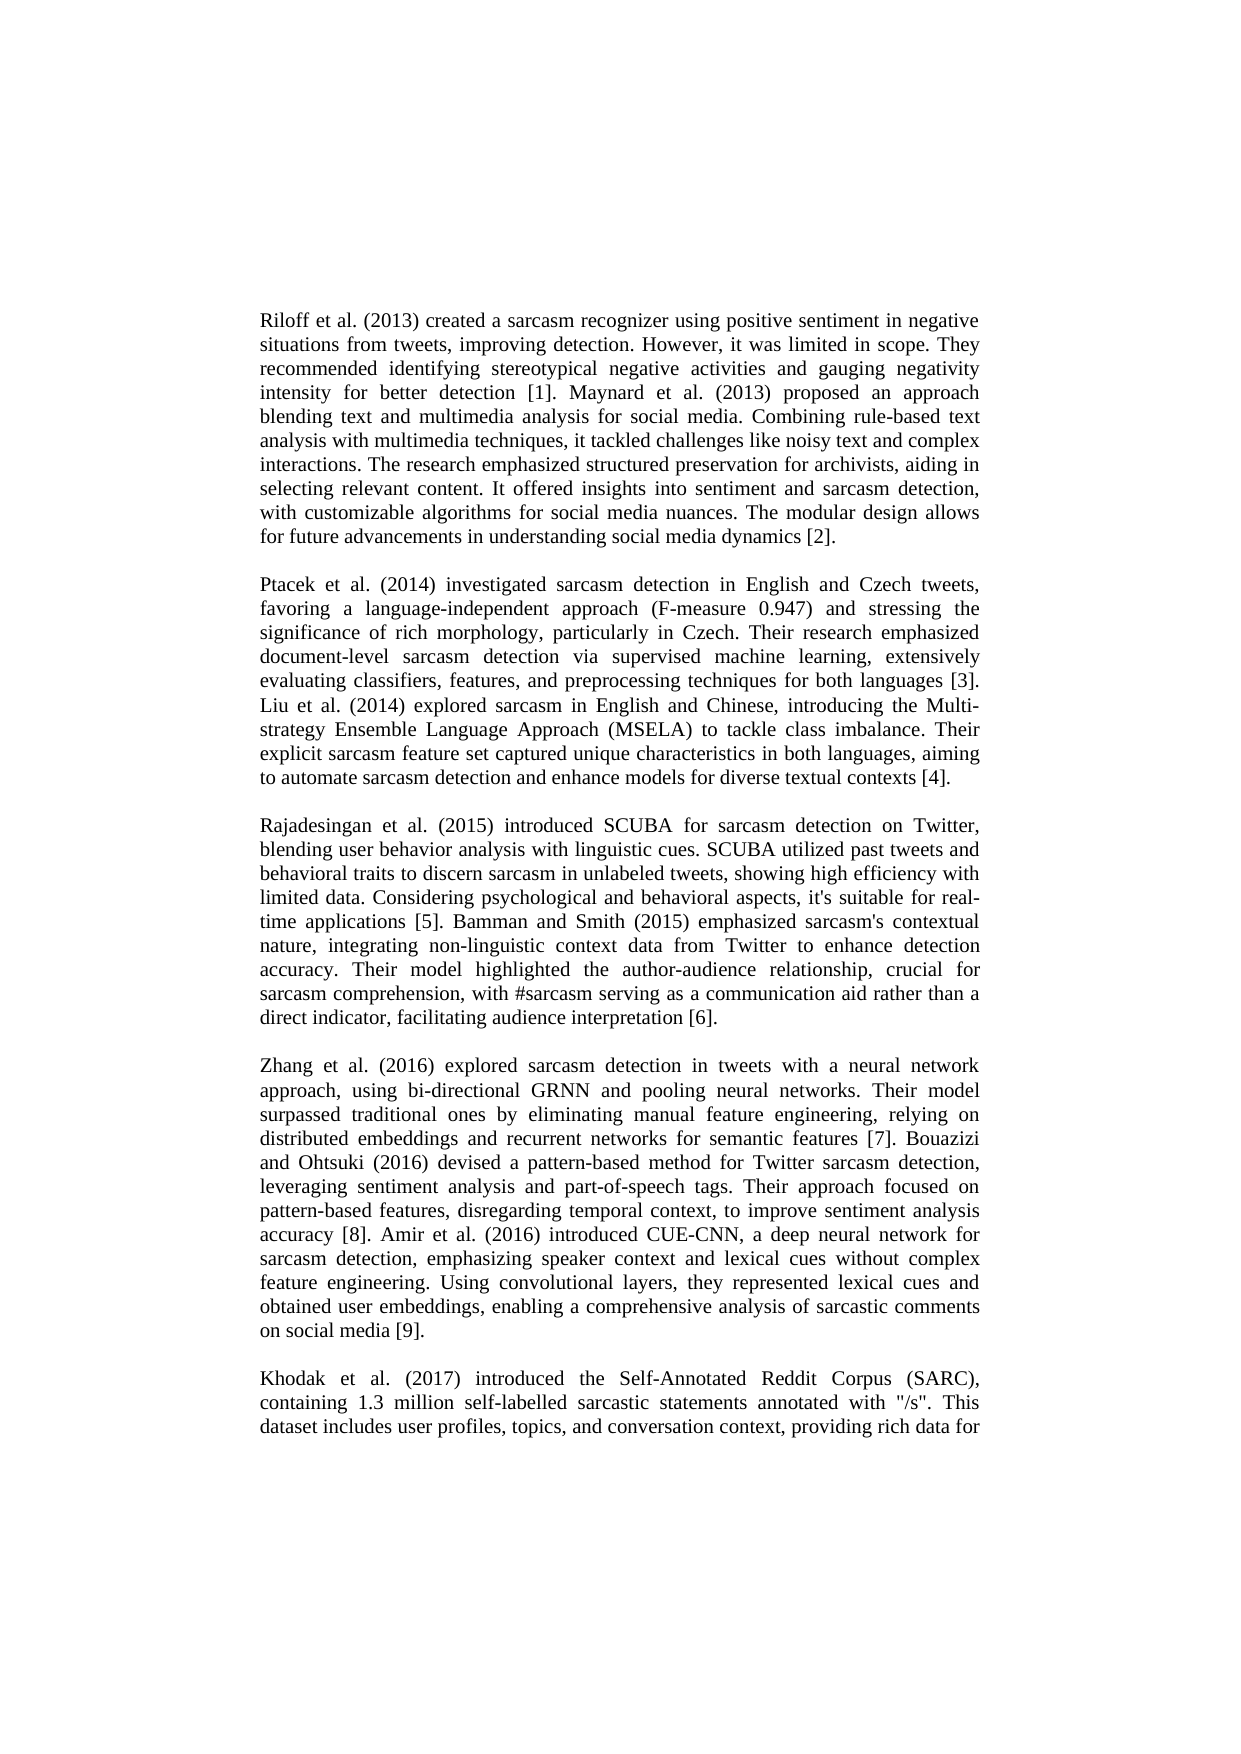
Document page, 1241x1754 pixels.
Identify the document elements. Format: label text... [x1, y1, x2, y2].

text Ptacek et al. (2014) investigated sarcasm detection in English and Czech tweets, favoring a language-independent approach (F-measure 0.947) and stressing the significance of rich morphology, particularly in Czech. Their research emphasized document-level sarcasm detection via supervised machine learning, extensively evaluating classifiers, features, and preprocessing techniques for both languages [3]. Liu et al. (2014) explored sarcasm in English and Chinese, introducing the Multi-strategy Ensemble Language Approach (MSELA) to tackle class imbalance. Their explicit sarcasm feature set captured unique characteristics in both languages, aiming to automate sarcasm detection and enhance models for diverse textual contexts [4]. [259, 572, 981, 789]
text Rajadesingan et al. (2015) introduced SCUBA for sarcasm detection on Twitter, blending user behavior analysis with linguistic cues. SCUBA utilized past tweets and behavioral traits to discern sarcasm in unlabeled tweets, showing high efficiency with limited data. Considering psychological and behavioral aspects, it's suitable for real-time applications [5]. Bamman and Smith (2015) emphasized sarcasm's contextual nature, integrating non-linguistic context data from Twitter to enhance detection accuracy. Their model highlighted the author-audience relationship, crucial for sarcasm comprehension, with #sarcasm serving as a communication aid rather than a direct indicator, facilitating audience interpretation [6]. [259, 813, 981, 1029]
text Riloff et al. (2013) created a sarcasm recognizer using positive sentiment in negative situations from tweets, improving detection. However, it was limited in scope. They recommended identifying stereotypical negative activities and gauging negativity intensity for better detection [1]. Maynard et al. (2013) proposed an approach blending text and multimedia analysis for social media. Combining rule-based text analysis with multimedia techniques, it tackled challenges like noisy text and complex interactions. The research emphasized structured preservation for archivists, aiding in selecting relevant content. It offered insights into sentiment and sarcasm detection, with customizable algorithms for social media nuances. The modular design allows for future advancements in understanding social media dynamics [2]. [259, 307, 981, 548]
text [259, 1366, 981, 1438]
text Zhang et al. (2016) explored sarcasm detection in tweets with a neural network approach, using bi-directional GRNN and pooling neural networks. Their model surpassed traditional ones by eliminating manual feature engineering, relying on distributed embeddings and recurrent networks for semantic features [7]. Bouazizi and Ohtsuki (2016) devised a pattern-based method for Twitter sarcasm detection, leveraging sentiment analysis and part-of-speech tags. Their approach focused on pattern-based features, disregarding temporal context, to improve sentiment analysis accuracy [8]. Amir et al. (2016) introduced CUE-CNN, a deep neural network for sarcasm detection, emphasizing speaker context and lexical cues without complex feature engineering. Using convolutional layers, they represented lexical cues and obtained user embeddings, enabling a comprehensive analysis of sarcastic comments on social media [9]. [259, 1053, 981, 1342]
